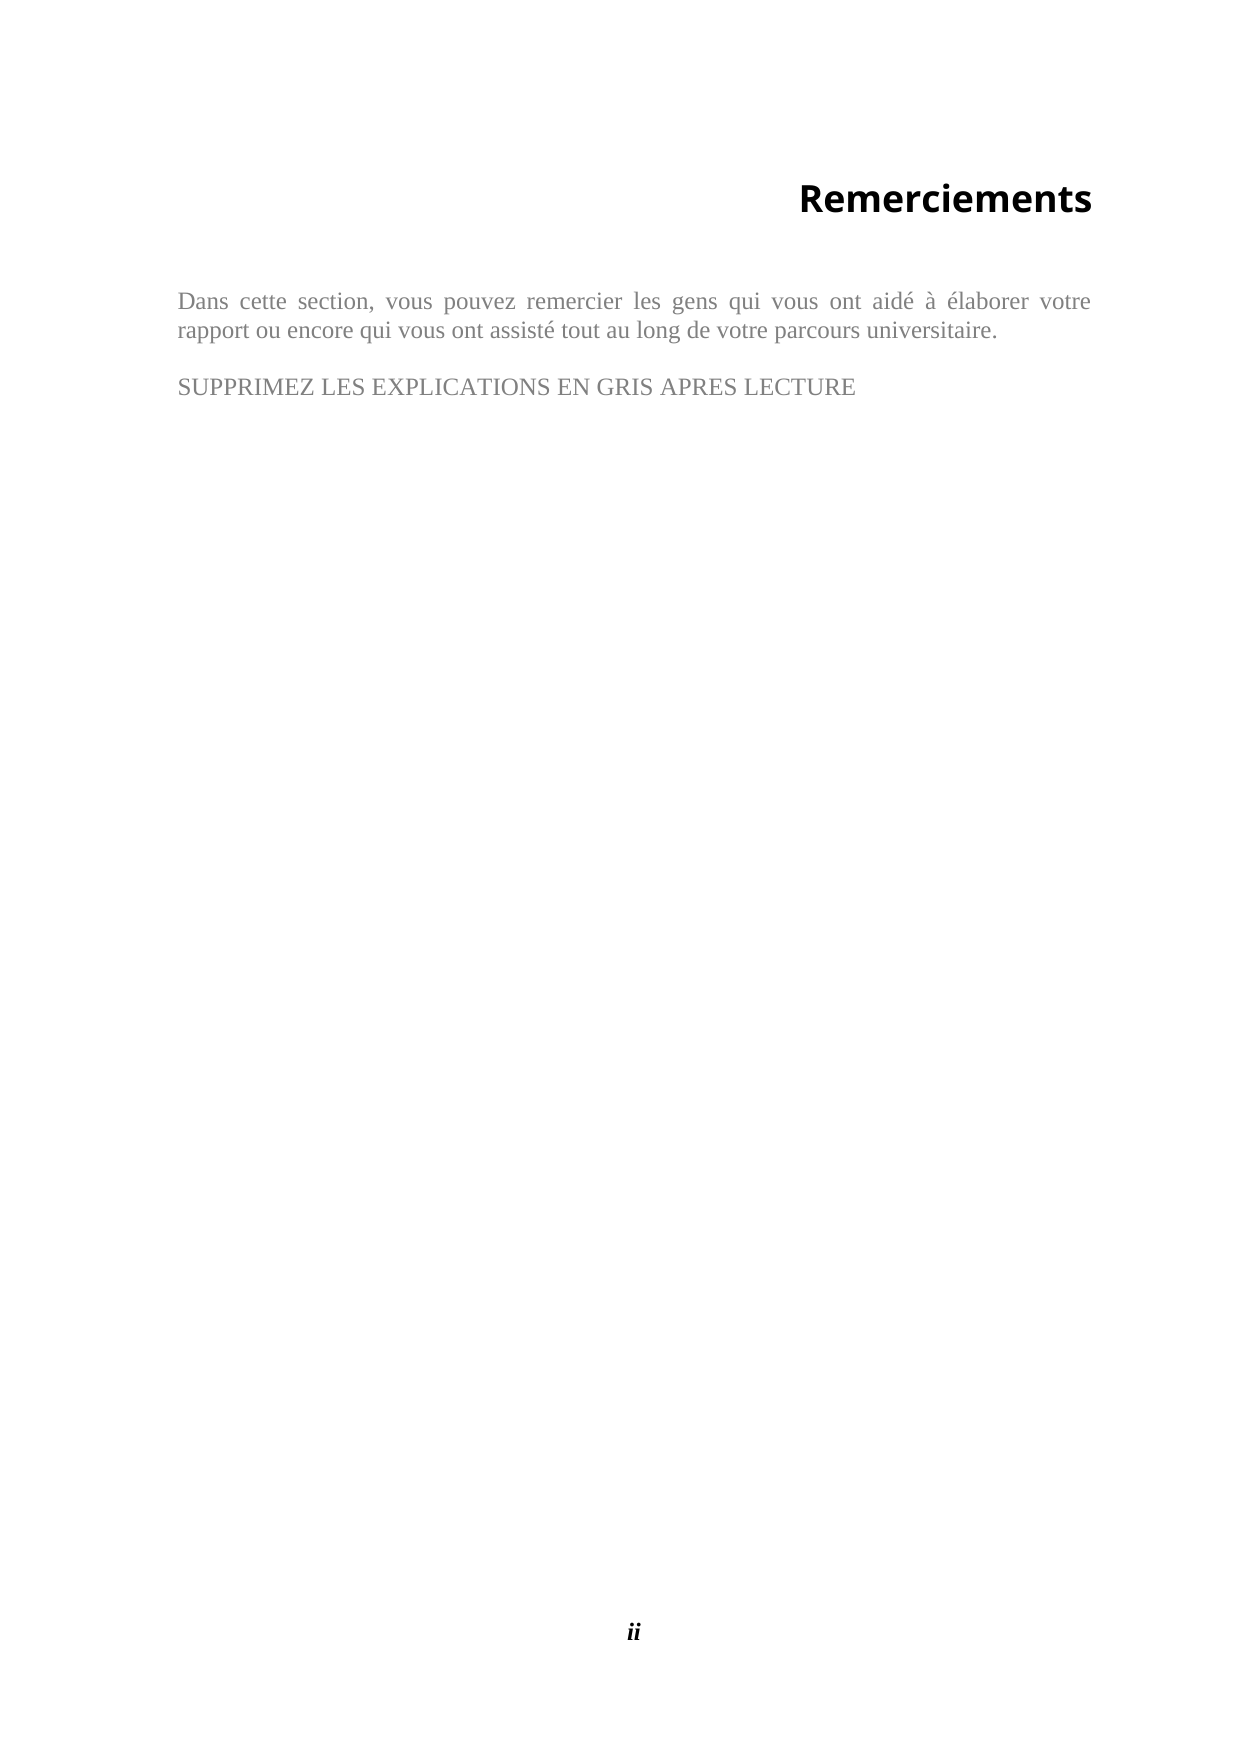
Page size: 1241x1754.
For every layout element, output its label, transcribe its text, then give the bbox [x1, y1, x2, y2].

text Remerciements [177, 173, 1092, 224]
text SUPPRIMEZ LES EXPLICATIONS EN GRIS APRES LECTURE [177, 372, 1092, 401]
text Dans cette section, vous pouvez remercier les gens qui vous ont aidé à élaborer votre rapport ou encore qui vous ont assisté tout au long de votre parcours universitaire. [177, 286, 1092, 344]
